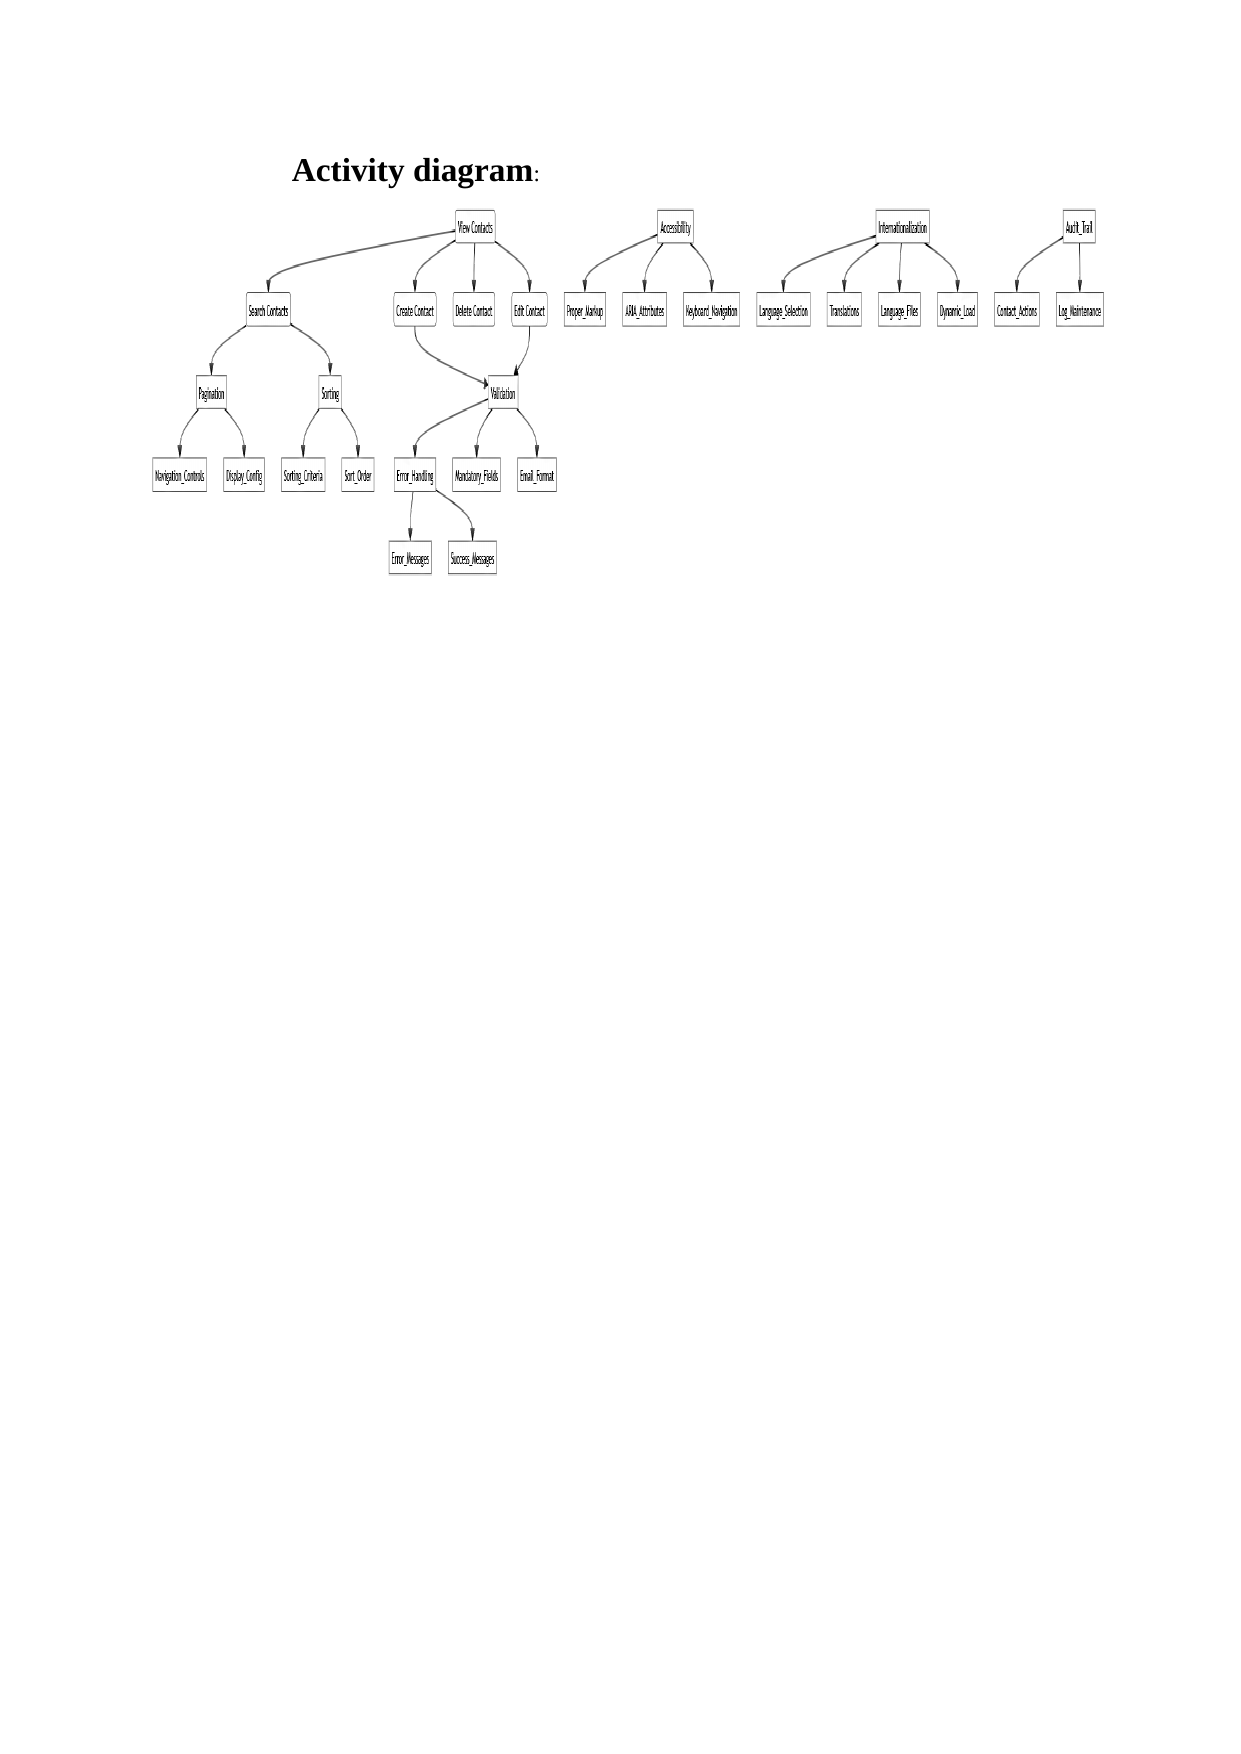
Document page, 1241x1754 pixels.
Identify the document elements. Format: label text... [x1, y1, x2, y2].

picture [150, 202, 1106, 583]
text Activity diagram: [150, 150, 1096, 188]
